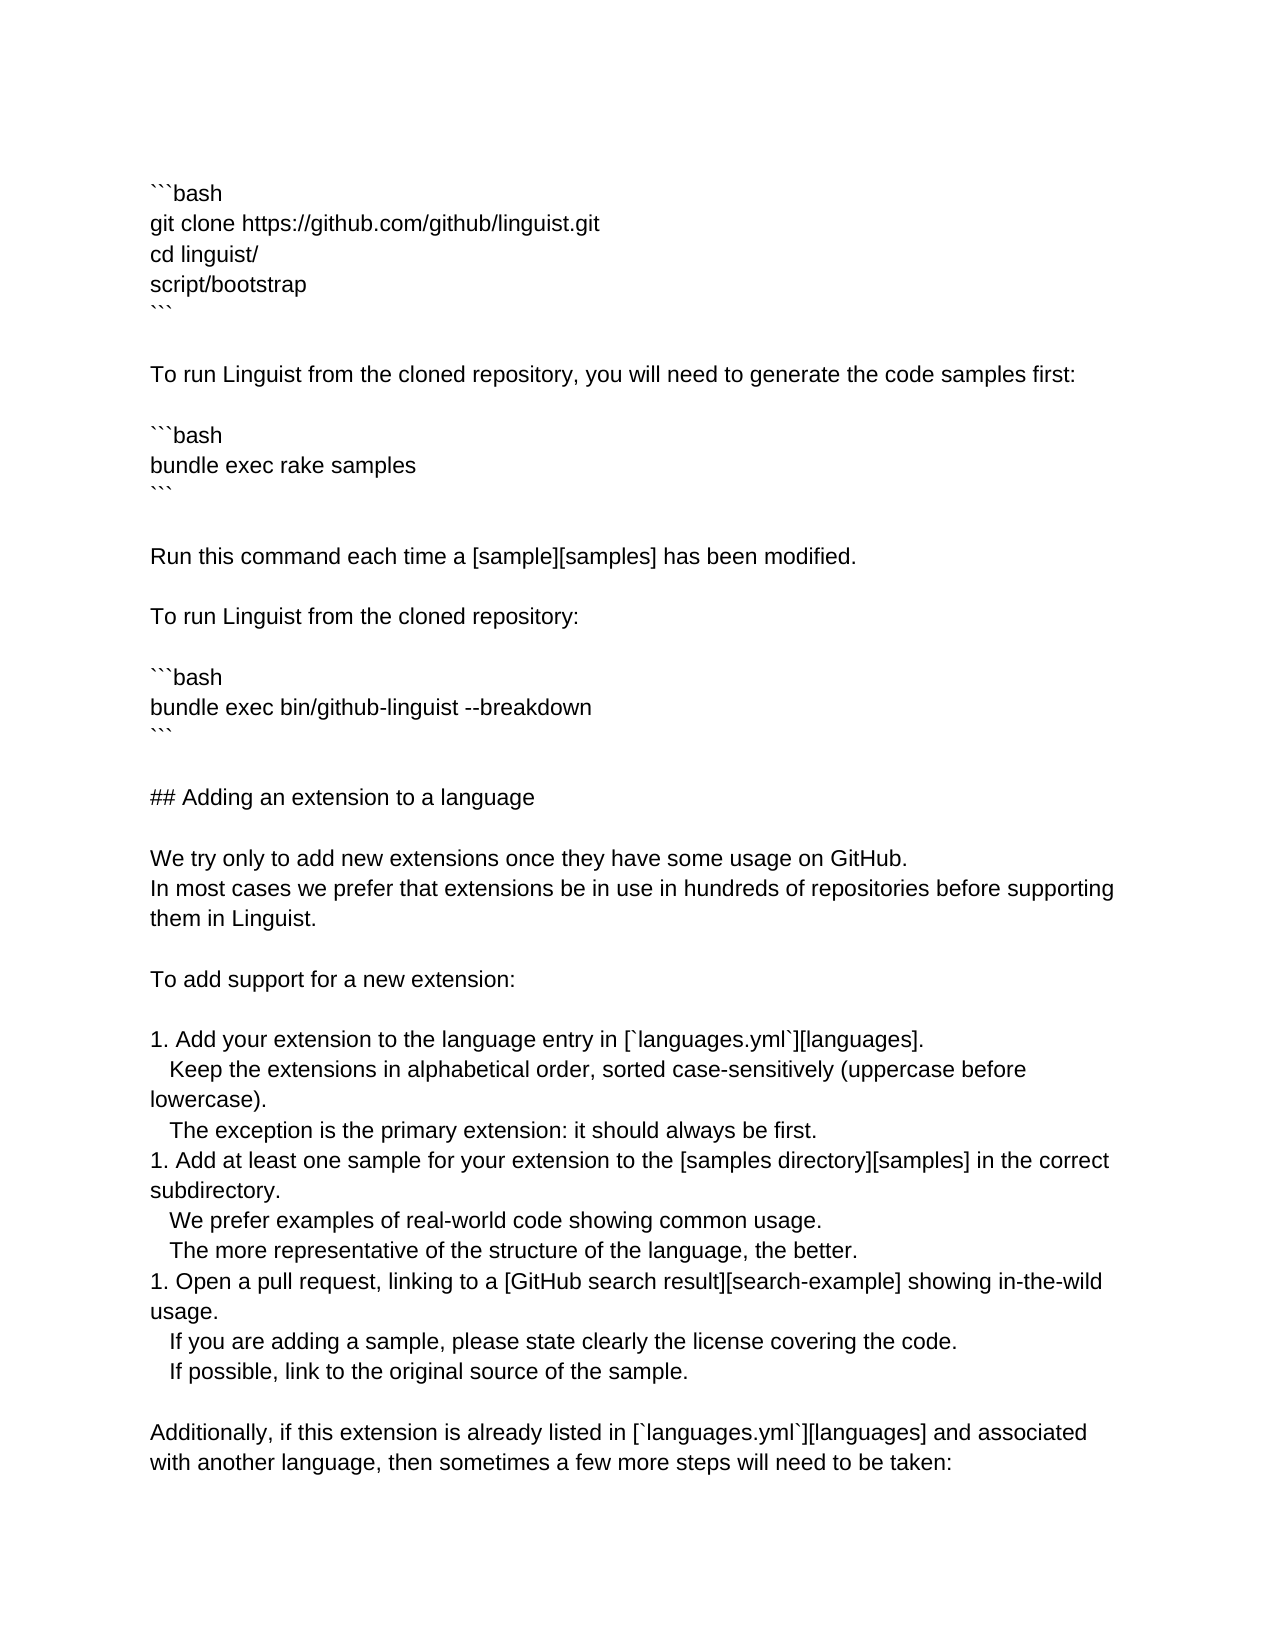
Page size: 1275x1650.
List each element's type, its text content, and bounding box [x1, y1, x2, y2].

text To run Linguist from the cloned repository: [150, 603, 1125, 629]
text The exception is the primary extension: it should always be first. [150, 1117, 1125, 1143]
text cd linguist/ [150, 241, 1125, 267]
text 1. Add your extension to the language entry in [`languages.yml`][languages]. [150, 1026, 1125, 1052]
text script/bootstrap [150, 271, 1125, 297]
text 1. Open a pull request, linking to a [GitHub search result][search-example] showing in-the-wild usage. [150, 1268, 1125, 1324]
text ``` [150, 724, 1125, 750]
text In most cases we prefer that extensions be in use in hundreds of repositories before supporting them in Linguist. [150, 875, 1125, 932]
text git clone https://github.com/github/linguist.git [150, 210, 1125, 237]
text 1. Add at least one sample for your extension to the [samples directory][samples] in the correct subdirectory. [150, 1147, 1125, 1203]
text ```bash [150, 663, 1125, 690]
text We try only to add new extensions once they have some usage on GitHub. [150, 845, 1125, 871]
text ``` [150, 301, 1125, 327]
text If you are adding a sample, please state clearly the license covering the code. [150, 1328, 1125, 1354]
text ## Adding an extension to a language [150, 784, 1125, 811]
text bundle exec rake samples [150, 452, 1125, 478]
text ```bash [150, 422, 1125, 448]
text Keep the extensions in alphabetical order, sorted case-sensitively (uppercase before lowercase). [150, 1056, 1125, 1113]
text ``` [150, 482, 1125, 509]
text ```bash [150, 180, 1125, 207]
text Additionally, if this extension is already listed in [`languages.yml`][languages] and associated with another language, then sometimes a few more steps will need to be taken: [150, 1419, 1125, 1475]
text To run Linguist from the cloned repository, you will need to generate the code samples first: [150, 361, 1125, 388]
text We prefer examples of real-world code showing common usage. [150, 1207, 1125, 1234]
text If possible, link to the original source of the sample. [150, 1358, 1125, 1385]
text bundle exec bin/github-linguist --breakdown [150, 694, 1125, 720]
text Run this command each time a [sample][samples] has been modified. [150, 543, 1125, 569]
text To add support for a new extension: [150, 966, 1125, 992]
text The more representative of the structure of the language, the better. [150, 1237, 1125, 1264]
